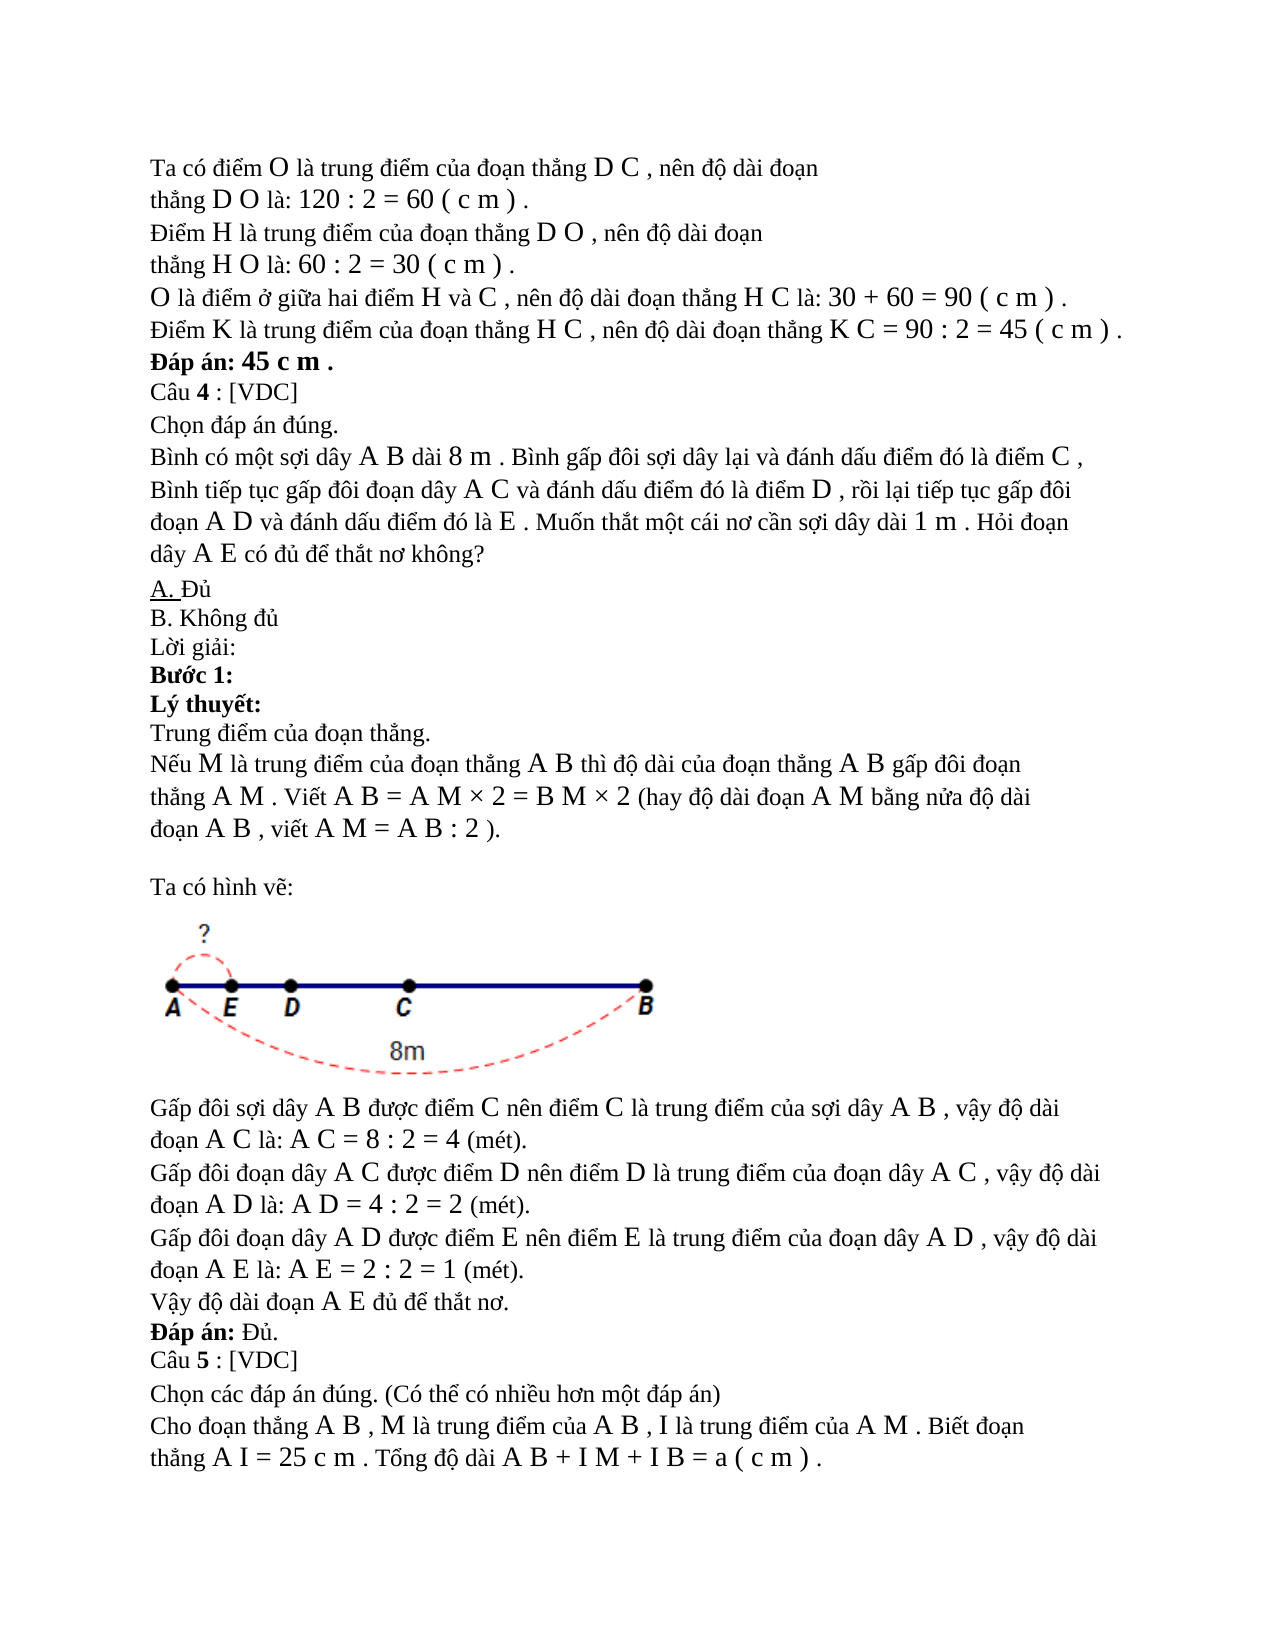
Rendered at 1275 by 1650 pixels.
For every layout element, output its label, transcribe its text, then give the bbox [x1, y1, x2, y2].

text Câu 4 : [VDC] [150, 377, 1125, 406]
text Lý thuyết: Trung điểm của đoạn thẳng. Nếu M là trung điểm của đoạn thẳng A B thì độ dài của đoạn thẳng A B gấp đôi đoạn thẳng A M . Viết A B = A M × 2 = B M × 2 (hay độ dài đoạn A M bằng nửa độ dài đoạn A B , viết A M = A B : 2 ). Ta có hình vẽ: Gấp đôi sợi dây A B được điểm C nên điểm C là trung điểm của sợi dây A B , vậy độ dài đoạn A C là: A C = 8 : 2 = 4 (mét). Gấp đôi đoạn dây A C được điểm D nên điểm D là trung điểm của đoạn dây A C , vậy độ dài đoạn A D là: A D = 4 : 2 = 2 (mét). Gấp đôi đoạn dây A D được điểm E nên điểm E là trung điểm của đoạn dây A D , vậy độ dài đoạn A E là: A E = 2 : 2 = 1 (mét). Vậy độ dài đoạn A E đủ để thắt nơ. Đáp án: Đủ. [150, 689, 1125, 1346]
text B. Không đủ [150, 603, 1125, 632]
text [150, 150, 1125, 377]
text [150, 1379, 1125, 1473]
text Lời giải: [150, 632, 1125, 660]
text Câu 5 : [VDC] [150, 1346, 1125, 1374]
text A. Đủ [150, 574, 1125, 603]
text Bước 1: [150, 660, 1125, 689]
text Chọn đáp án đúng. Bình có một sợi dây A B dài 8 m . Bình gấp đôi sợi dây lại và đánh dấu điểm đó là điểm C , Bình tiếp tục gấp đôi đoạn dây A C và đánh dấu điểm đó là điểm D , rồi lại tiếp tục gấp đôi đoạn A D và đánh dấu điểm đó là E . Muốn thắt một cái nơ cần sợi dây dài 1 m . Hỏi đoạn dây A E có đủ để thắt nơ không? [150, 411, 1125, 569]
picture [150, 901, 673, 1090]
